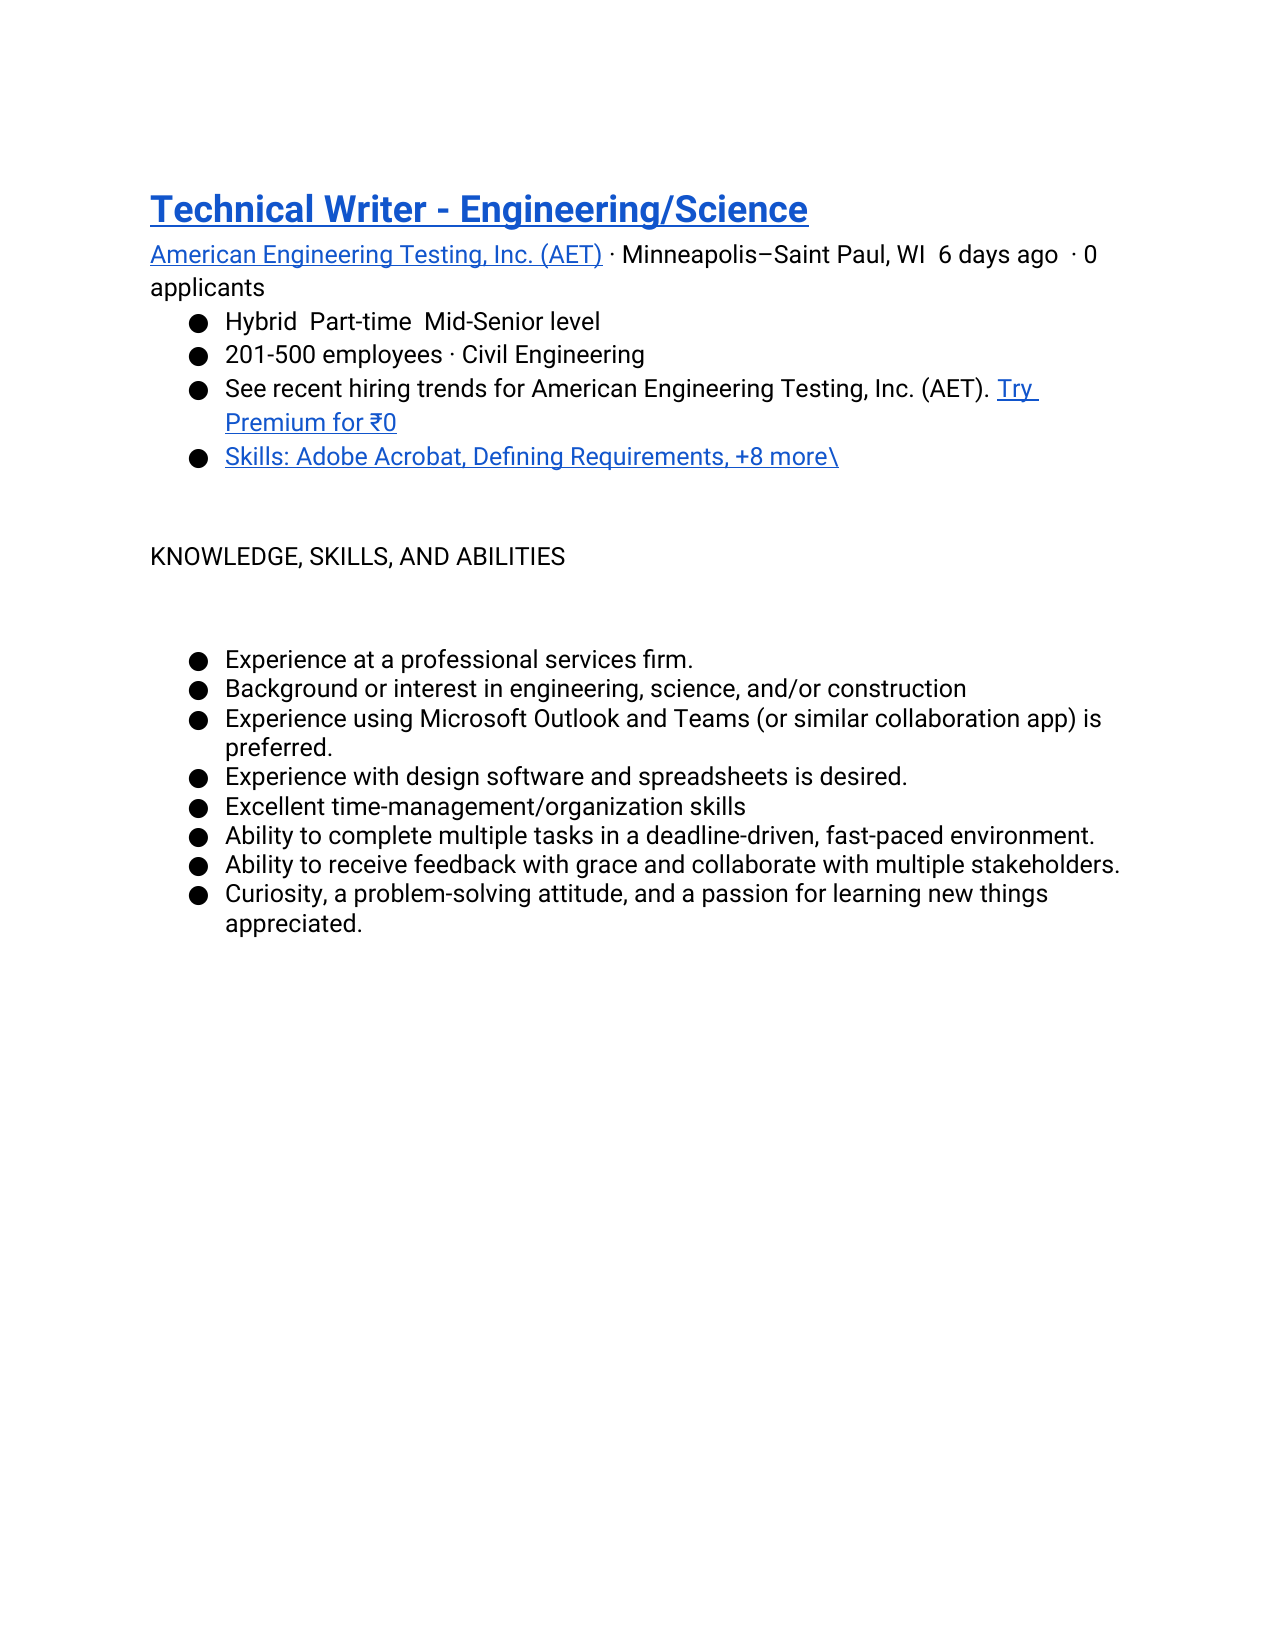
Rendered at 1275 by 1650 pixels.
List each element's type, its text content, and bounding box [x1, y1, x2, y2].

list Background or interest in engineering, science, and/or construction [187, 674, 1125, 704]
text KNOWLEDGE, SKILLS, AND ABILITIES [150, 543, 1125, 572]
list Curiosity, a problem-solving attitude, and a passion for learning new things appreciated. [187, 879, 1125, 938]
list Skills: Adobe Acrobat, Defining Requirements, +8 more\ [187, 442, 1125, 471]
list Ability to complete multiple tasks in a deadline-driven, fast-paced environment. [187, 821, 1125, 850]
list Excellent time-management/organization skills [187, 792, 1125, 821]
list See recent hiring trends for American Engineering Testing, Inc. (AET). Try Premium for ₹0 [187, 374, 1125, 437]
list Experience using Microsoft Outlook and Teams (or similar collaboration app) is preferred. [187, 704, 1125, 762]
list Ability to receive feedback with grace and collaborate with multiple stakeholders. [187, 850, 1125, 879]
list Experience with design software and spreadsheets is desired. [187, 762, 1125, 792]
text American Engineering Testing, Inc. (AET) · Minneapolis–Saint Paul, WI 6 days ago · 0 applicants [150, 240, 1125, 303]
list Hybrid Part-time Mid-Senior level [187, 307, 1125, 336]
list Experience at a professional services firm. [187, 645, 1125, 674]
list 201-500 employees · Civil Engineering [187, 341, 1125, 370]
subtitle Technical Writer - Engineering/Science [150, 187, 906, 231]
